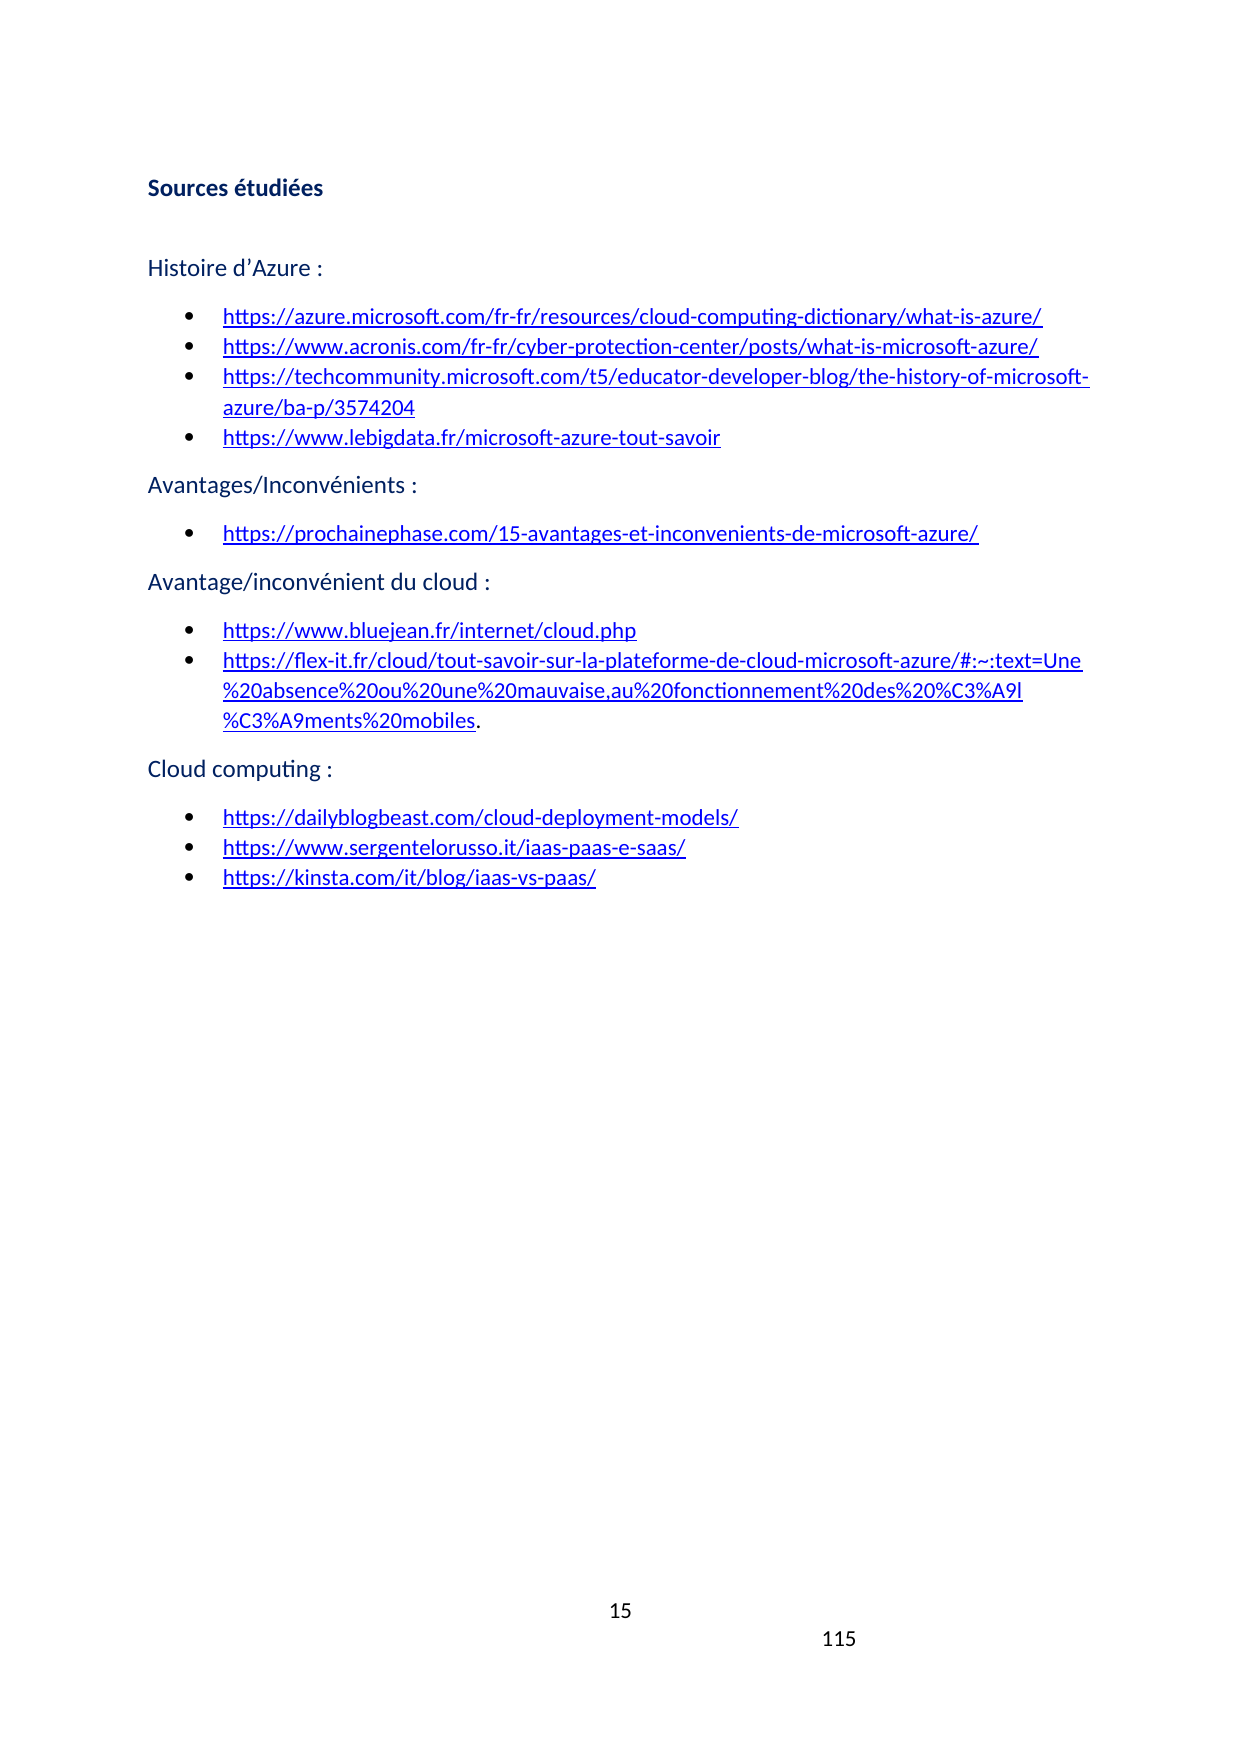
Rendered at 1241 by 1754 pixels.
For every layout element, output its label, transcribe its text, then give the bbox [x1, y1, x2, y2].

list https://flex-it.fr/cloud/tout-savoir-sur-la-plateforme-de-cloud-microsoft-azure/#:~:text=Une%20absence%20ou%20une%20mauvaise,au%20fonctionnement%20des%20%C3%A9l%C3%A9ments%20mobiles. [185, 646, 1093, 734]
text Histoire d’Azure : [148, 252, 1093, 283]
list https://techcommunity.microsoft.com/t5/educator-developer-blog/the-history-of-microsoft-azure/ba-p/3574204 [185, 362, 1093, 421]
list https://prochainephase.com/15-avantages-et-inconvenients-de-microsoft-azure/ [185, 519, 1093, 547]
list https://www.sergentelorusso.it/iaas-paas-e-saas/ [185, 833, 1093, 861]
text Avantage/inconvénient du cloud : [148, 566, 1093, 597]
subtitle Sources étudiées [148, 173, 1093, 203]
text Cloud computing : [148, 753, 1093, 784]
list https://www.bluejean.fr/internet/cloud.php [185, 616, 1093, 644]
list https://dailyblogbeast.com/cloud-deployment-models/ [185, 803, 1093, 831]
text Avantages/Inconvénients : [148, 470, 1093, 500]
list https://azure.microsoft.com/fr-fr/resources/cloud-computing-dictionary/what-is-azure/ [185, 302, 1093, 330]
list https://www.lebigdata.fr/microsoft-azure-tout-savoir [185, 423, 1093, 451]
list https://www.acronis.com/fr-fr/cyber-protection-center/posts/what-is-microsoft-azure/ [185, 332, 1093, 360]
list https://kinsta.com/it/blog/iaas-vs-paas/ [185, 863, 1093, 891]
